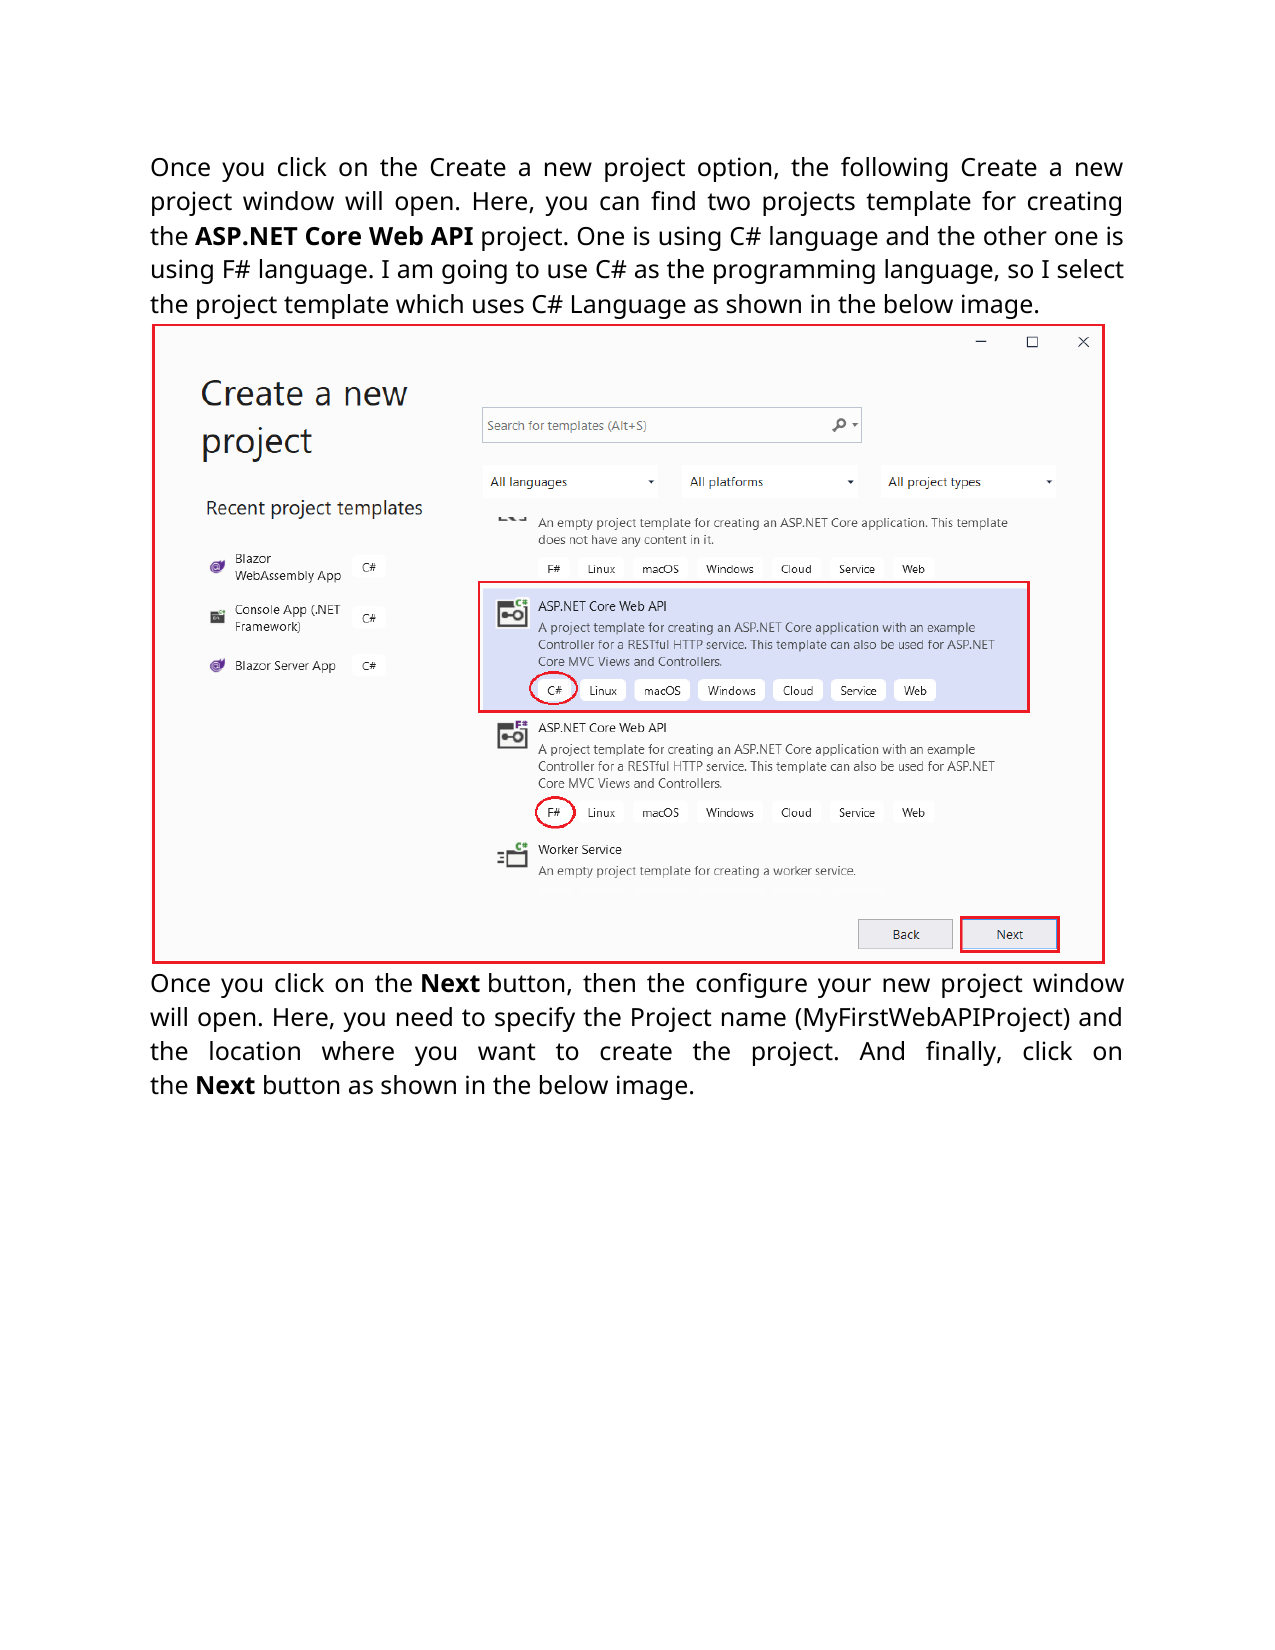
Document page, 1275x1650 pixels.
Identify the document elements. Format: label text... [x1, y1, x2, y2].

text Once you click on the Next button, then the configure your new project window will open. Here, you need to specify the Project name (MyFirstWebAPIProject) and the location where you want to create the project. And finally, click on the Next button as shown in the below image. [150, 966, 1125, 1102]
picture [150, 320, 1107, 966]
text Once you click on the Create a new project option, the following Create a new project window will open. Here, you can find two projects template for creating the ASP.NET Core Web API project. One is using C# language and the other one is using F# language. I am going to use C# as the programming language, so I select the project template which uses C# Language as shown in the below image. [150, 150, 1125, 320]
